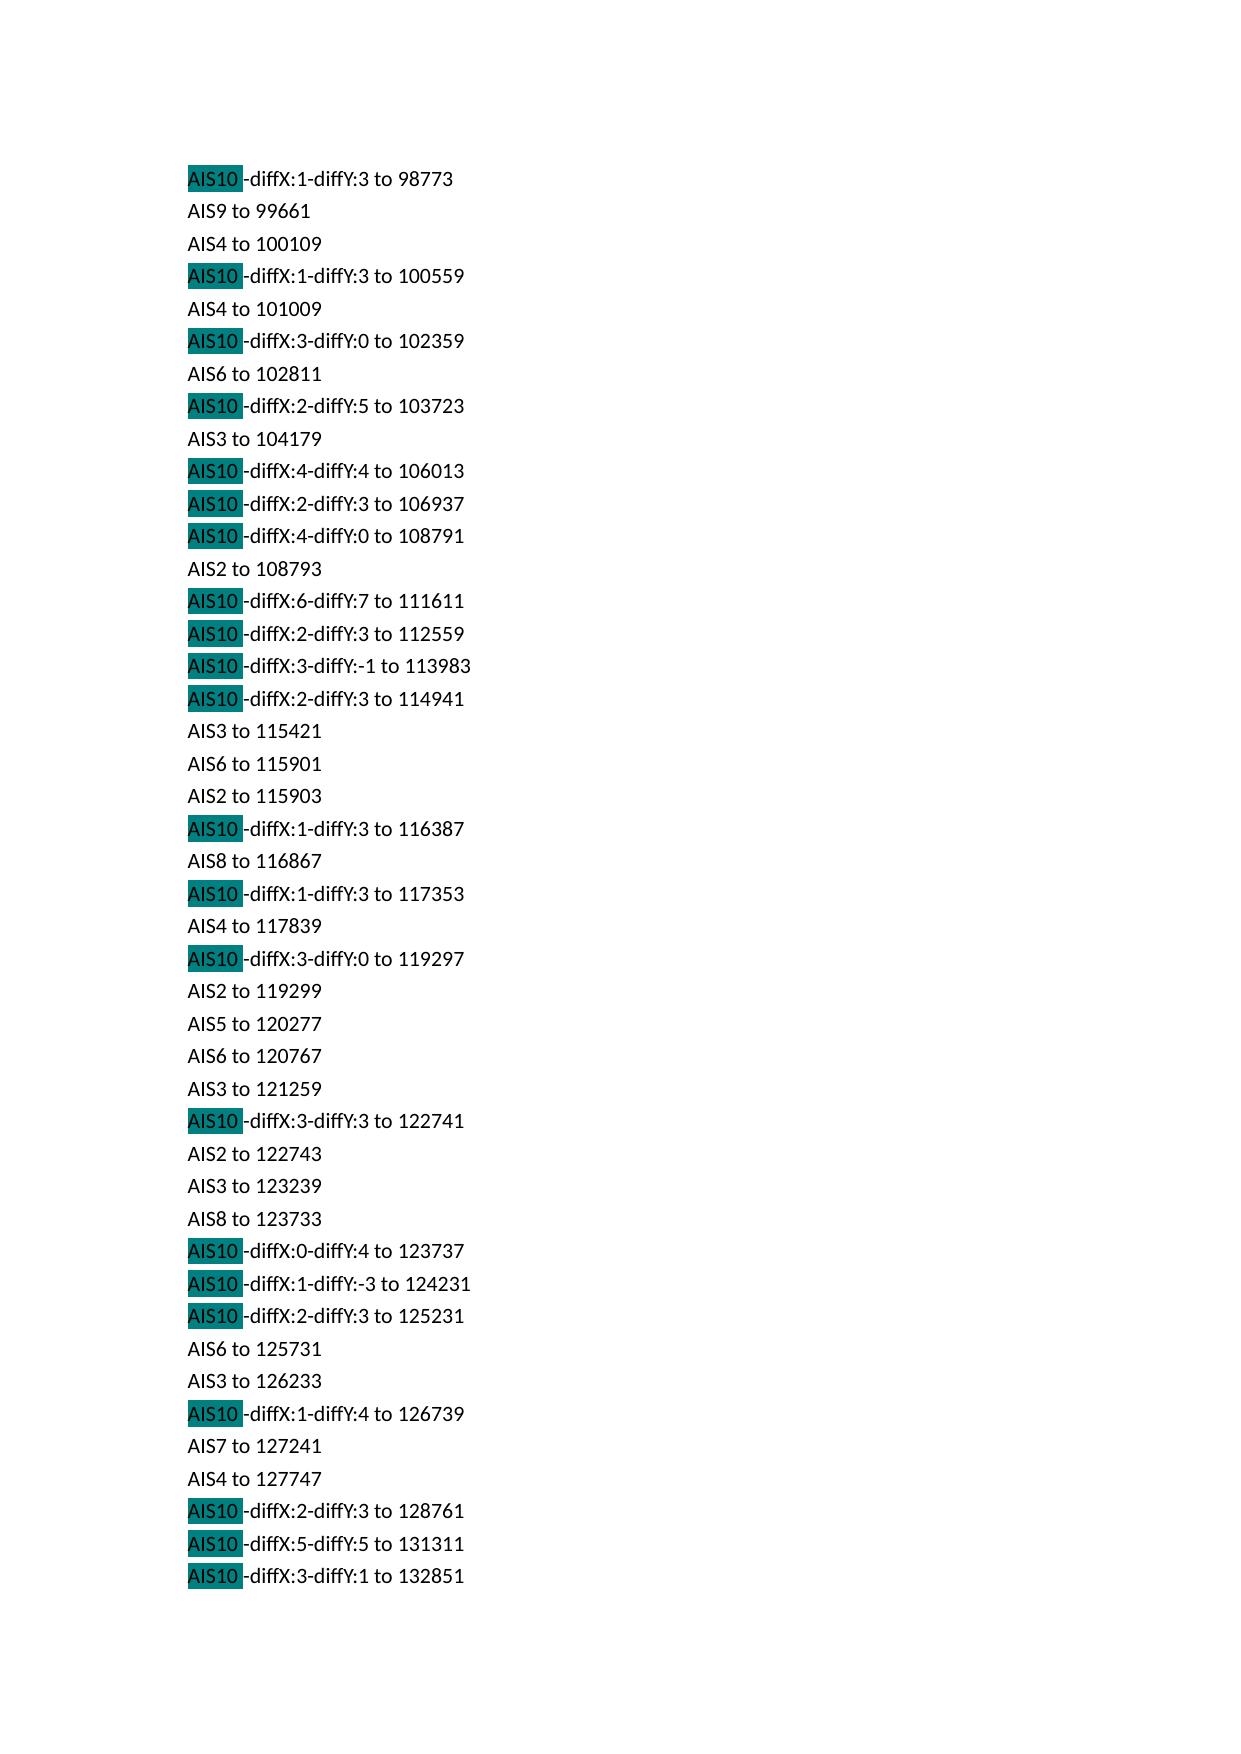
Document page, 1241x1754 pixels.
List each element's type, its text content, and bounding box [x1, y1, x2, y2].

text AIS10 -diffX:2-diffY:3 to 125231 [187, 1299, 1053, 1332]
text AIS4 to 127747 [187, 1462, 1053, 1494]
text AIS4 to 100109 [187, 227, 1053, 259]
text AIS4 to 117839 [187, 909, 1053, 942]
text AIS10 -diffX:1-diffY:4 to 126739 [187, 1397, 1053, 1429]
text AIS10 -diffX:4-diffY:0 to 108791 [187, 519, 1053, 552]
text AIS10 -diffX:1-diffY:3 to 100559 [187, 259, 1053, 292]
text AIS10 -diffX:1-diffY:3 to 116387 [187, 812, 1053, 844]
text AIS5 to 120277 [187, 1007, 1053, 1039]
text AIS10 -diffX:5-diffY:5 to 131311 [187, 1527, 1053, 1559]
text AIS6 to 115901 [187, 747, 1053, 779]
text AIS6 to 125731 [187, 1332, 1053, 1364]
text AIS7 to 127241 [187, 1429, 1053, 1462]
text AIS10 -diffX:3-diffY:0 to 102359 [187, 324, 1053, 357]
text AIS10 -diffX:1-diffY:3 to 117353 [187, 877, 1053, 909]
text AIS6 to 102811 [187, 357, 1053, 389]
text AIS10 -diffX:3-diffY:-1 to 113983 [187, 649, 1053, 682]
text AIS3 to 115421 [187, 714, 1053, 747]
text AIS8 to 116867 [187, 844, 1053, 877]
text AIS10 -diffX:3-diffY:1 to 132851 [187, 1559, 1053, 1592]
text AIS10 -diffX:0-diffY:4 to 123737 [187, 1234, 1053, 1267]
text AIS2 to 108793 [187, 552, 1053, 584]
text AIS10 -diffX:1-diffY:3 to 98773 [187, 162, 1053, 194]
text AIS10 -diffX:1-diffY:-3 to 124231 [187, 1267, 1053, 1299]
text AIS10 -diffX:2-diffY:3 to 106937 [187, 487, 1053, 519]
text AIS2 to 119299 [187, 974, 1053, 1007]
text AIS6 to 120767 [187, 1039, 1053, 1072]
text AIS10 -diffX:2-diffY:3 to 114941 [187, 682, 1053, 714]
text AIS8 to 123733 [187, 1202, 1053, 1234]
text AIS10 -diffX:3-diffY:3 to 122741 [187, 1104, 1053, 1137]
text AIS4 to 101009 [187, 292, 1053, 324]
text AIS3 to 123239 [187, 1169, 1053, 1202]
text AIS10 -diffX:4-diffY:4 to 106013 [187, 454, 1053, 487]
text AIS2 to 122743 [187, 1137, 1053, 1169]
text AIS2 to 115903 [187, 779, 1053, 812]
text AIS10 -diffX:6-diffY:7 to 111611 [187, 584, 1053, 617]
text AIS10 -diffX:2-diffY:3 to 128761 [187, 1494, 1053, 1527]
text AIS9 to 99661 [187, 194, 1053, 227]
text AIS3 to 104179 [187, 422, 1053, 454]
text AIS10 -diffX:2-diffY:5 to 103723 [187, 389, 1053, 422]
text AIS3 to 126233 [187, 1364, 1053, 1397]
text AIS10 -diffX:2-diffY:3 to 112559 [187, 617, 1053, 649]
text AIS3 to 121259 [187, 1072, 1053, 1104]
text AIS10 -diffX:3-diffY:0 to 119297 [187, 942, 1053, 974]
